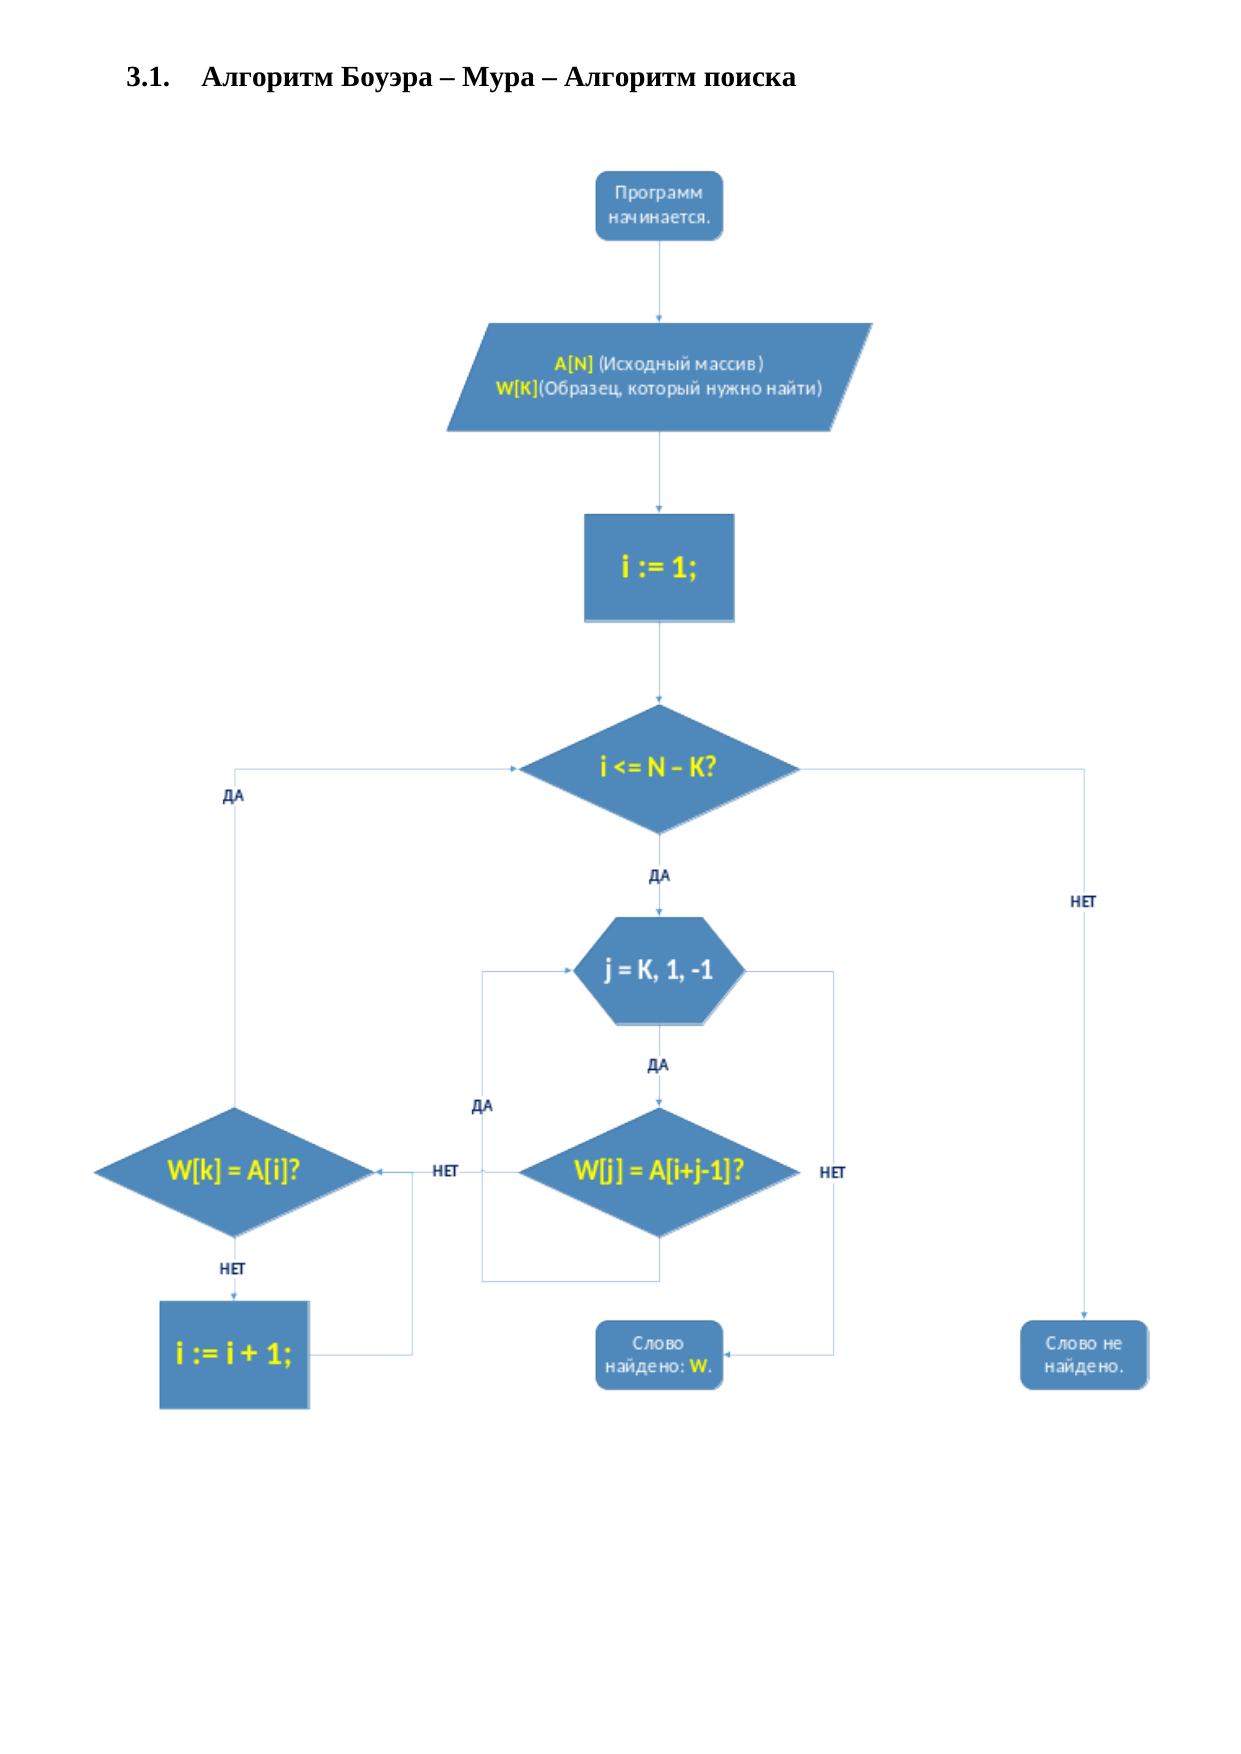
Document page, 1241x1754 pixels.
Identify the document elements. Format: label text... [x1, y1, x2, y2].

list Алгоритм Боуэра – Мура – Алгоритм поиска [126, 59, 1152, 93]
